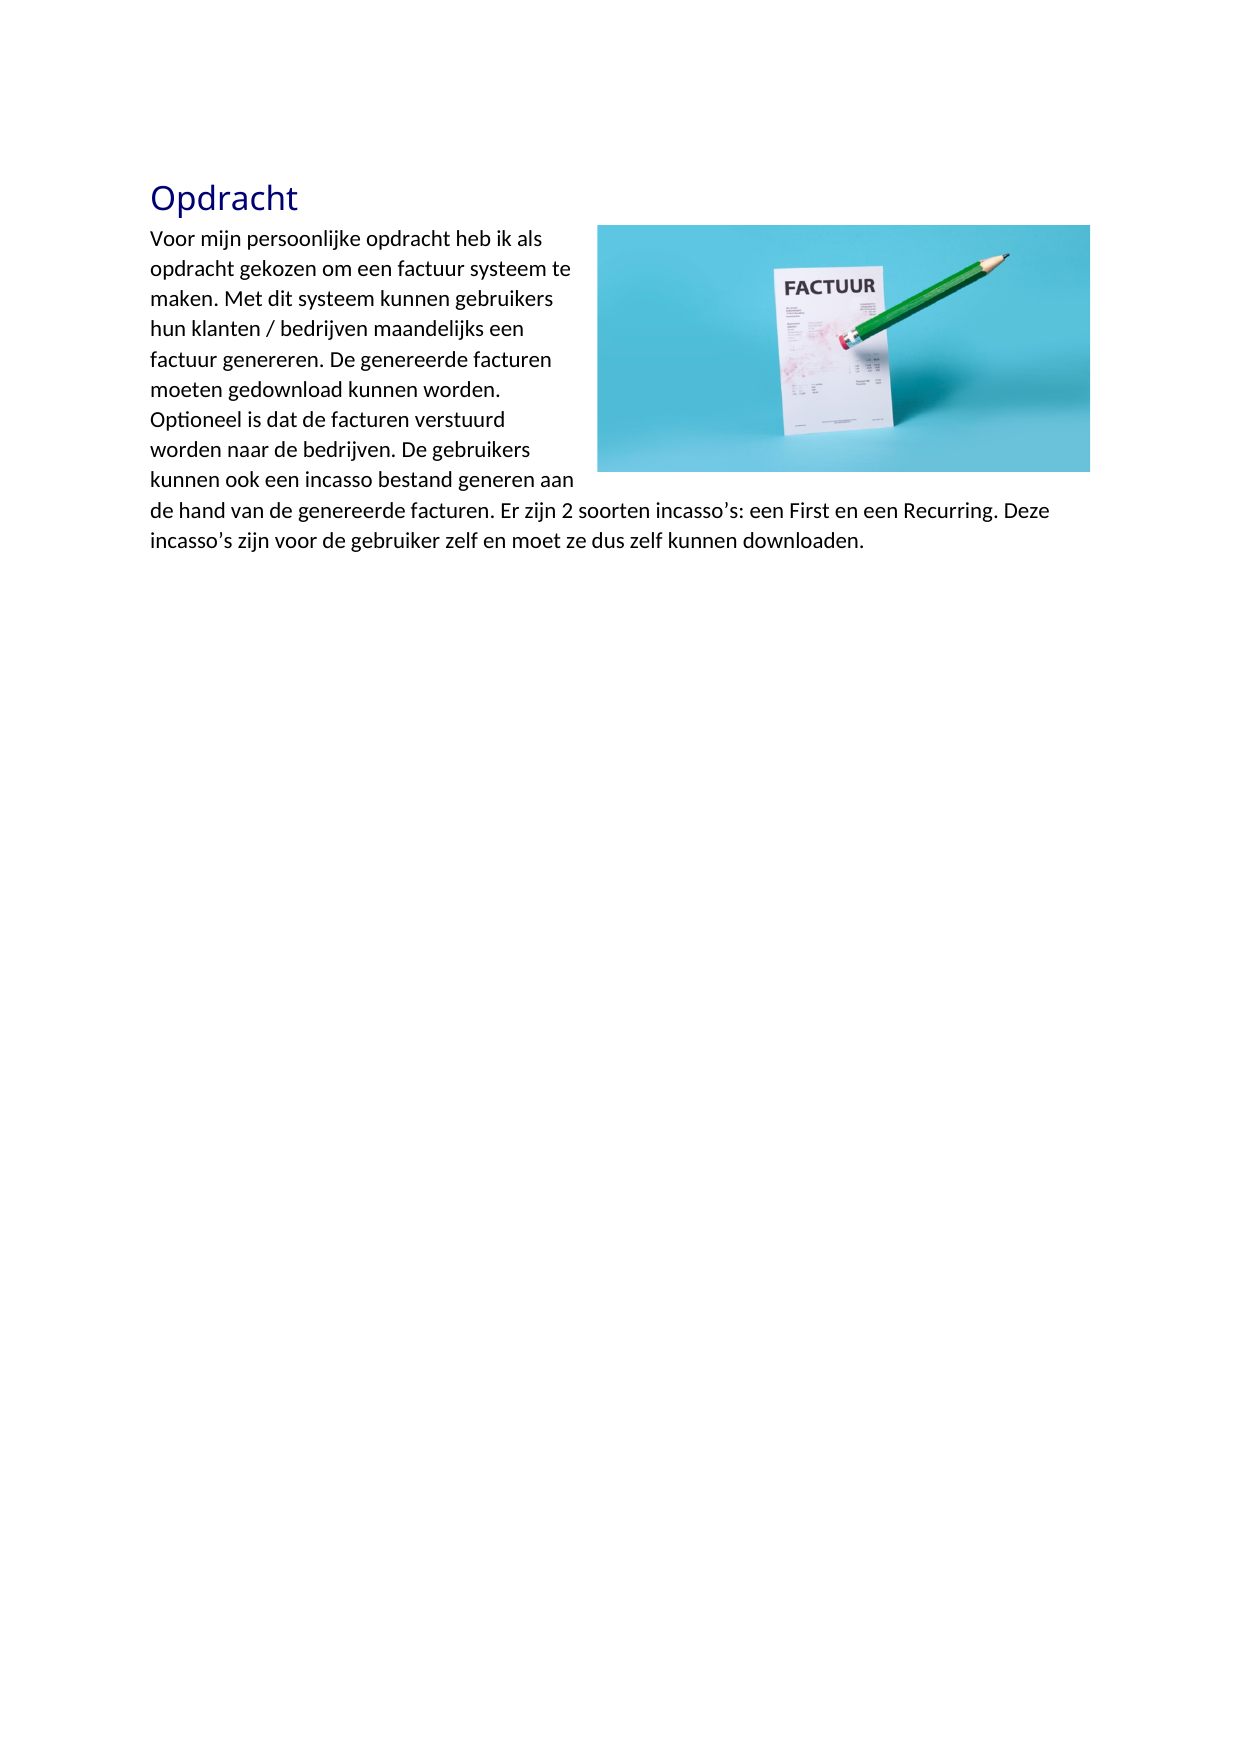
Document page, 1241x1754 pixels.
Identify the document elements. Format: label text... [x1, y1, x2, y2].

subtitle Opdracht [150, 175, 1090, 220]
picture [597, 225, 1091, 472]
